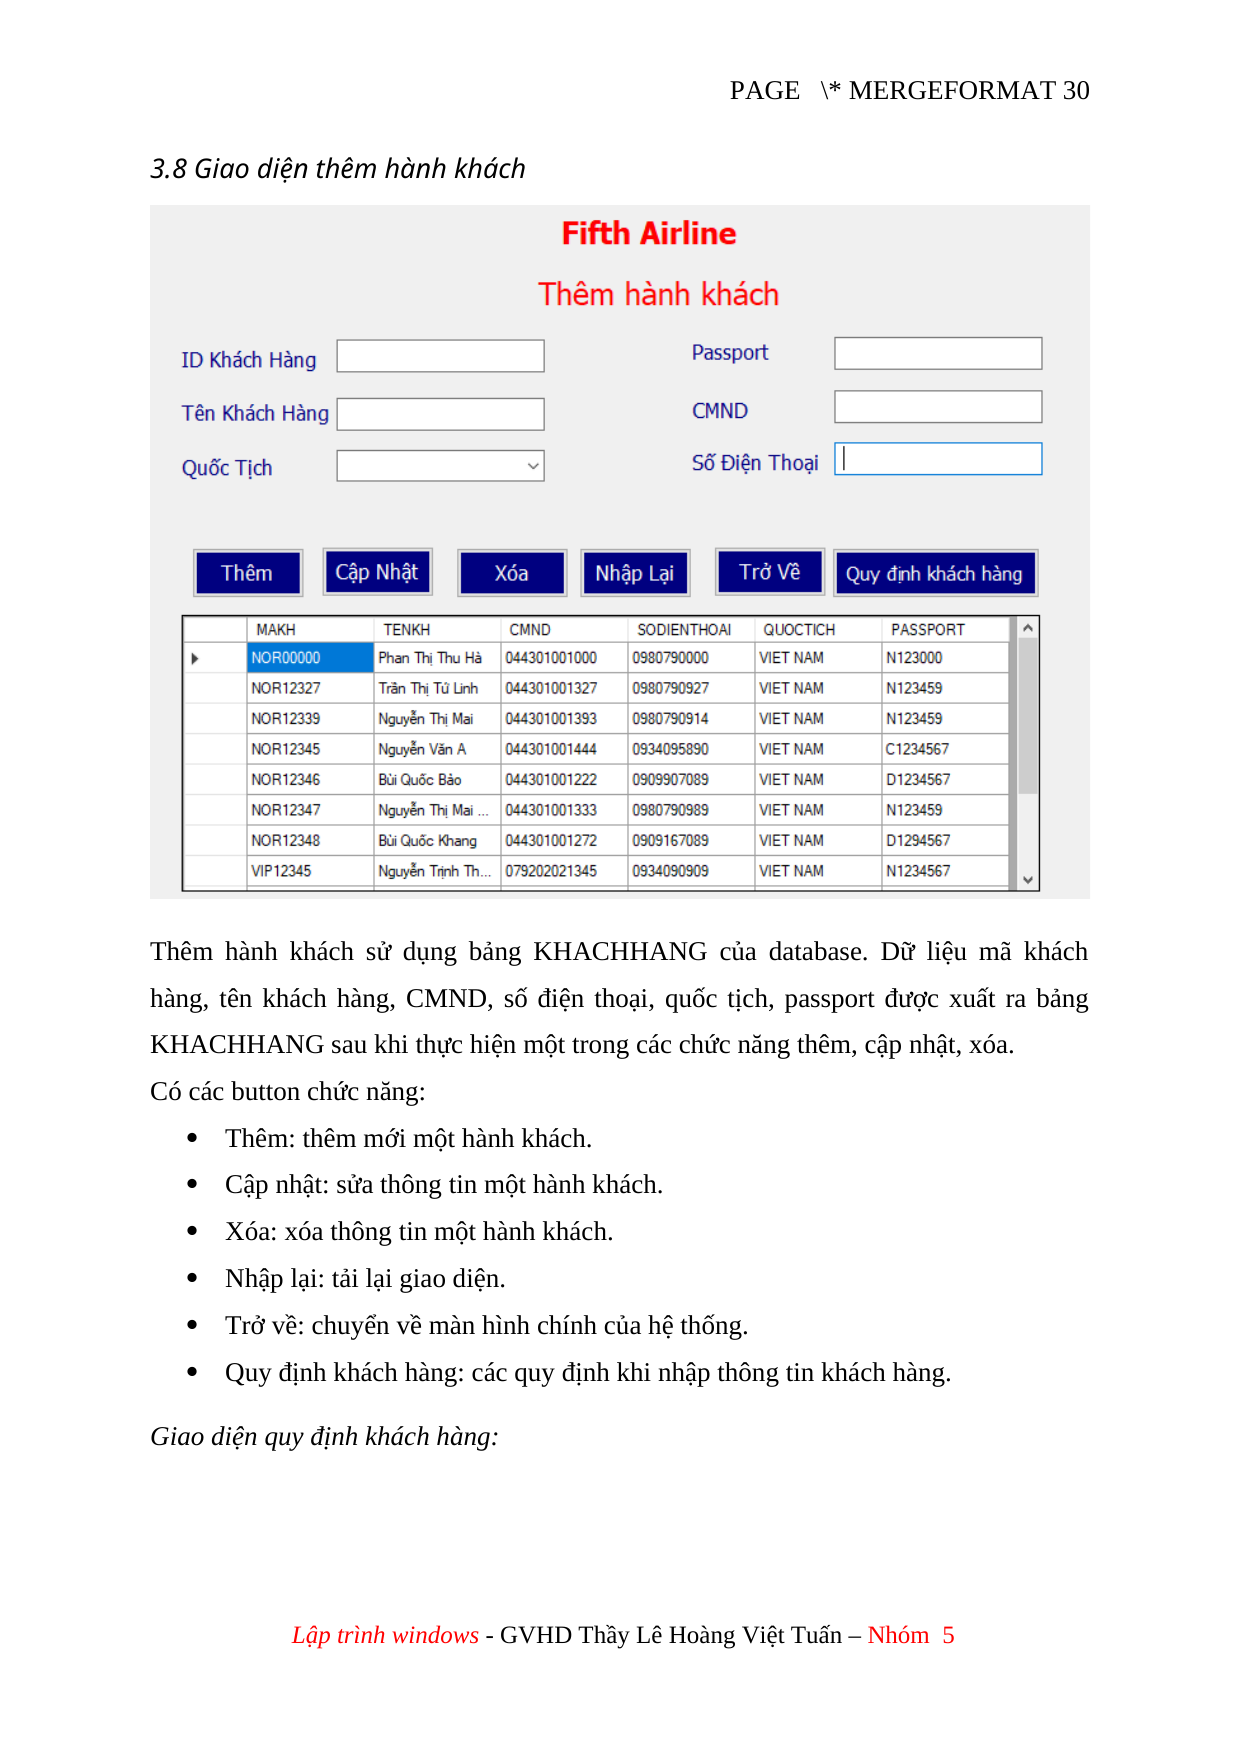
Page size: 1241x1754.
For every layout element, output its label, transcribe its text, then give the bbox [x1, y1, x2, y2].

list Thêm hành khách sử dụng bảng KHACHHANG của database. Dữ liệu mã khách hàng, tên khách hàng, CMND, số điện thoại, quốc tịch, passport được xuất ra bảng KHACHHANG sau khi thực hiện một trong các chức năng thêm, cập nhật, xóa. [150, 935, 1090, 1059]
list Trở về: chuyển về màn hình chính của hệ thống. [187, 1309, 1090, 1340]
subtitle 3.8 Giao diện thêm hành khách [150, 150, 1090, 187]
picture [150, 205, 1091, 899]
text Giao diện quy định khách hàng: [150, 1419, 1090, 1451]
list Cập nhật: sửa thông tin một hành khách. [187, 1168, 1090, 1200]
list Quy định khách hàng: các quy định khi nhập thông tin khách hàng. [187, 1356, 1090, 1387]
list Thêm: thêm mới một hành khách. [187, 1122, 1090, 1153]
list Có các button chức năng: [150, 1075, 1090, 1106]
list Nhập lại: tải lại giao diện. [187, 1262, 1090, 1293]
list Xóa: xóa thông tin một hành khách. [187, 1215, 1090, 1247]
